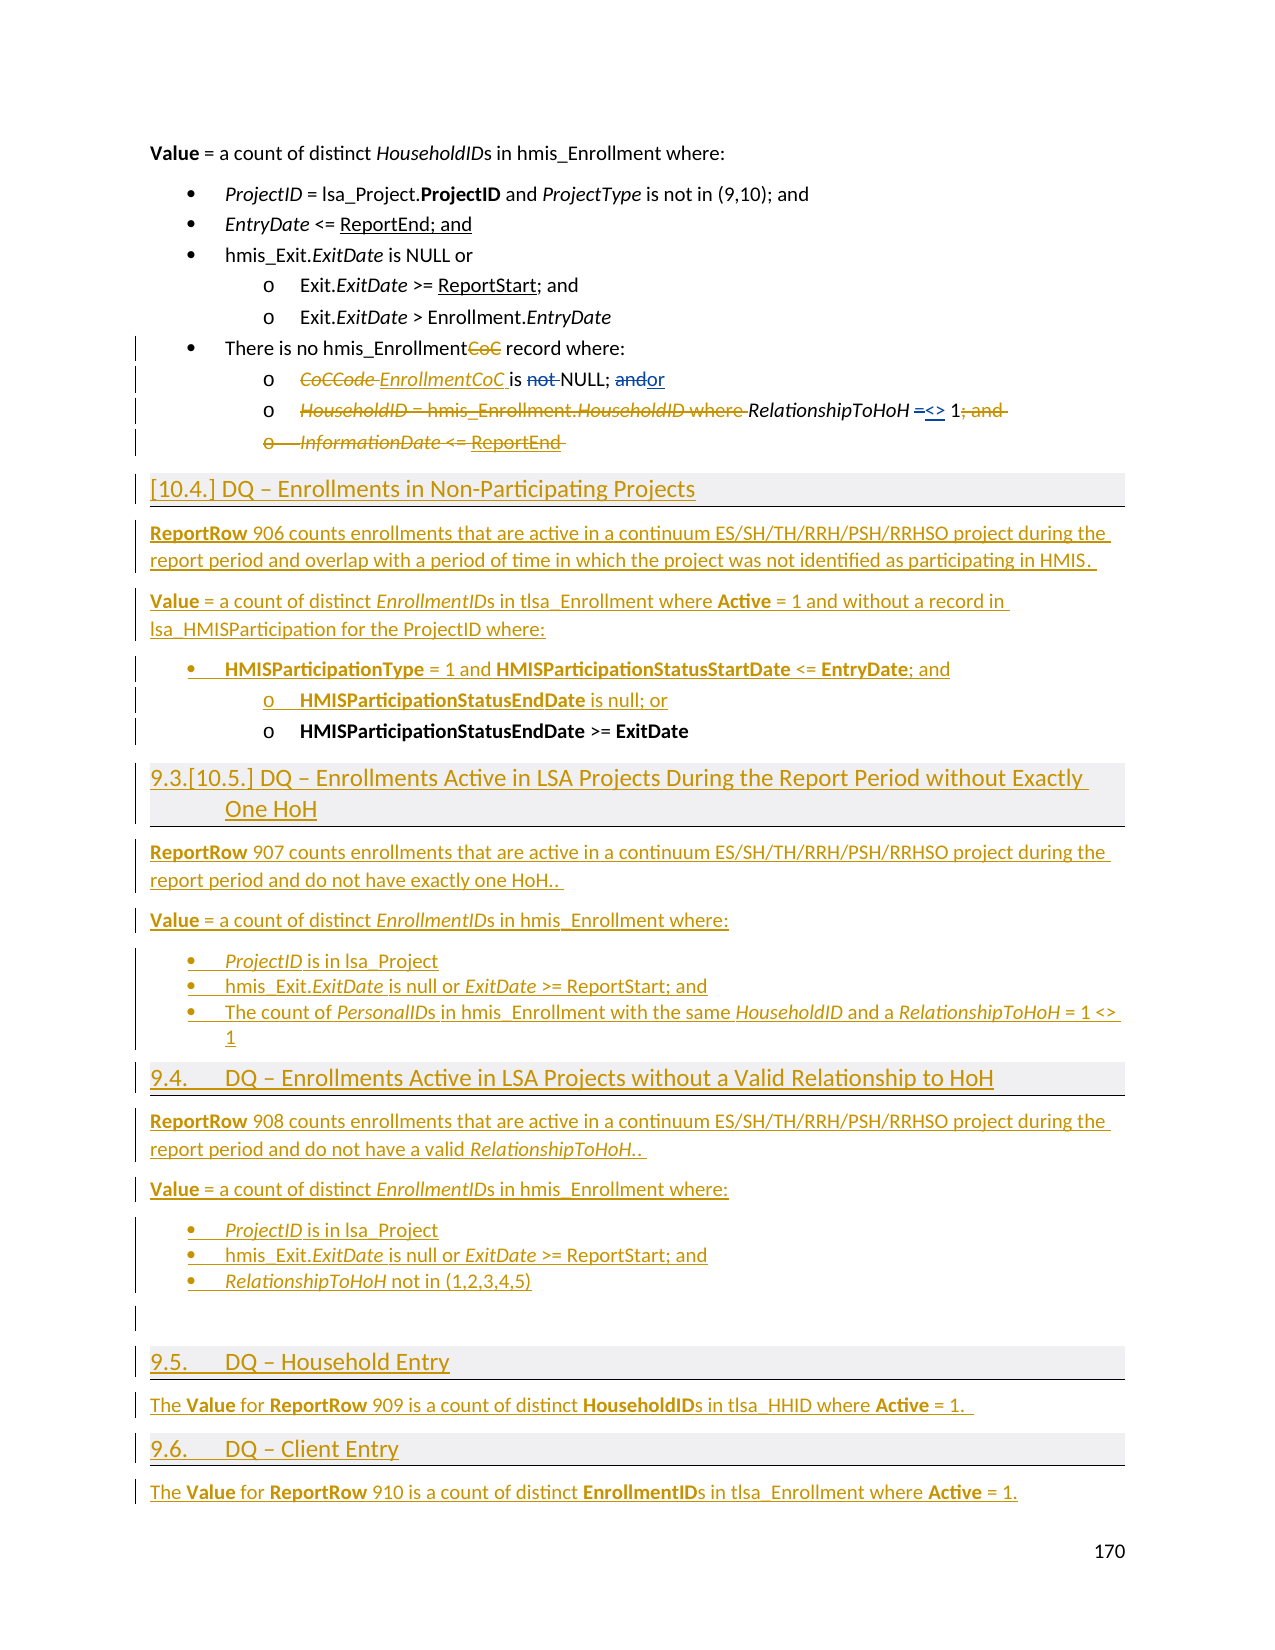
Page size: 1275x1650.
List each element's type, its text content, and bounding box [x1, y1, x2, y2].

list ProjectID = lsa_Project.ProjectID and ProjectType is not in (9,10); and [187, 181, 1125, 206]
text Value = a count of distinct HouseholdIDs in hmis_Enrollment where: [150, 141, 1125, 166]
list HMISParticipationStatusEndDate >= ExitDate [262, 718, 1125, 745]
list EntryDate <= ReportEnd; and [187, 211, 1125, 237]
list There is no hmis_Enrollment record where: [187, 336, 1125, 361]
list RelationshipToHoH 1 [262, 398, 1125, 424]
list Exit.ExitDate > Enrollment.EntryDate [262, 304, 1125, 330]
list Exit.ExitDate >= ReportStart; and [262, 272, 1125, 299]
list is NULL; [262, 366, 1125, 392]
list hmis_Exit.ExitDate is NULL or [187, 242, 1125, 267]
